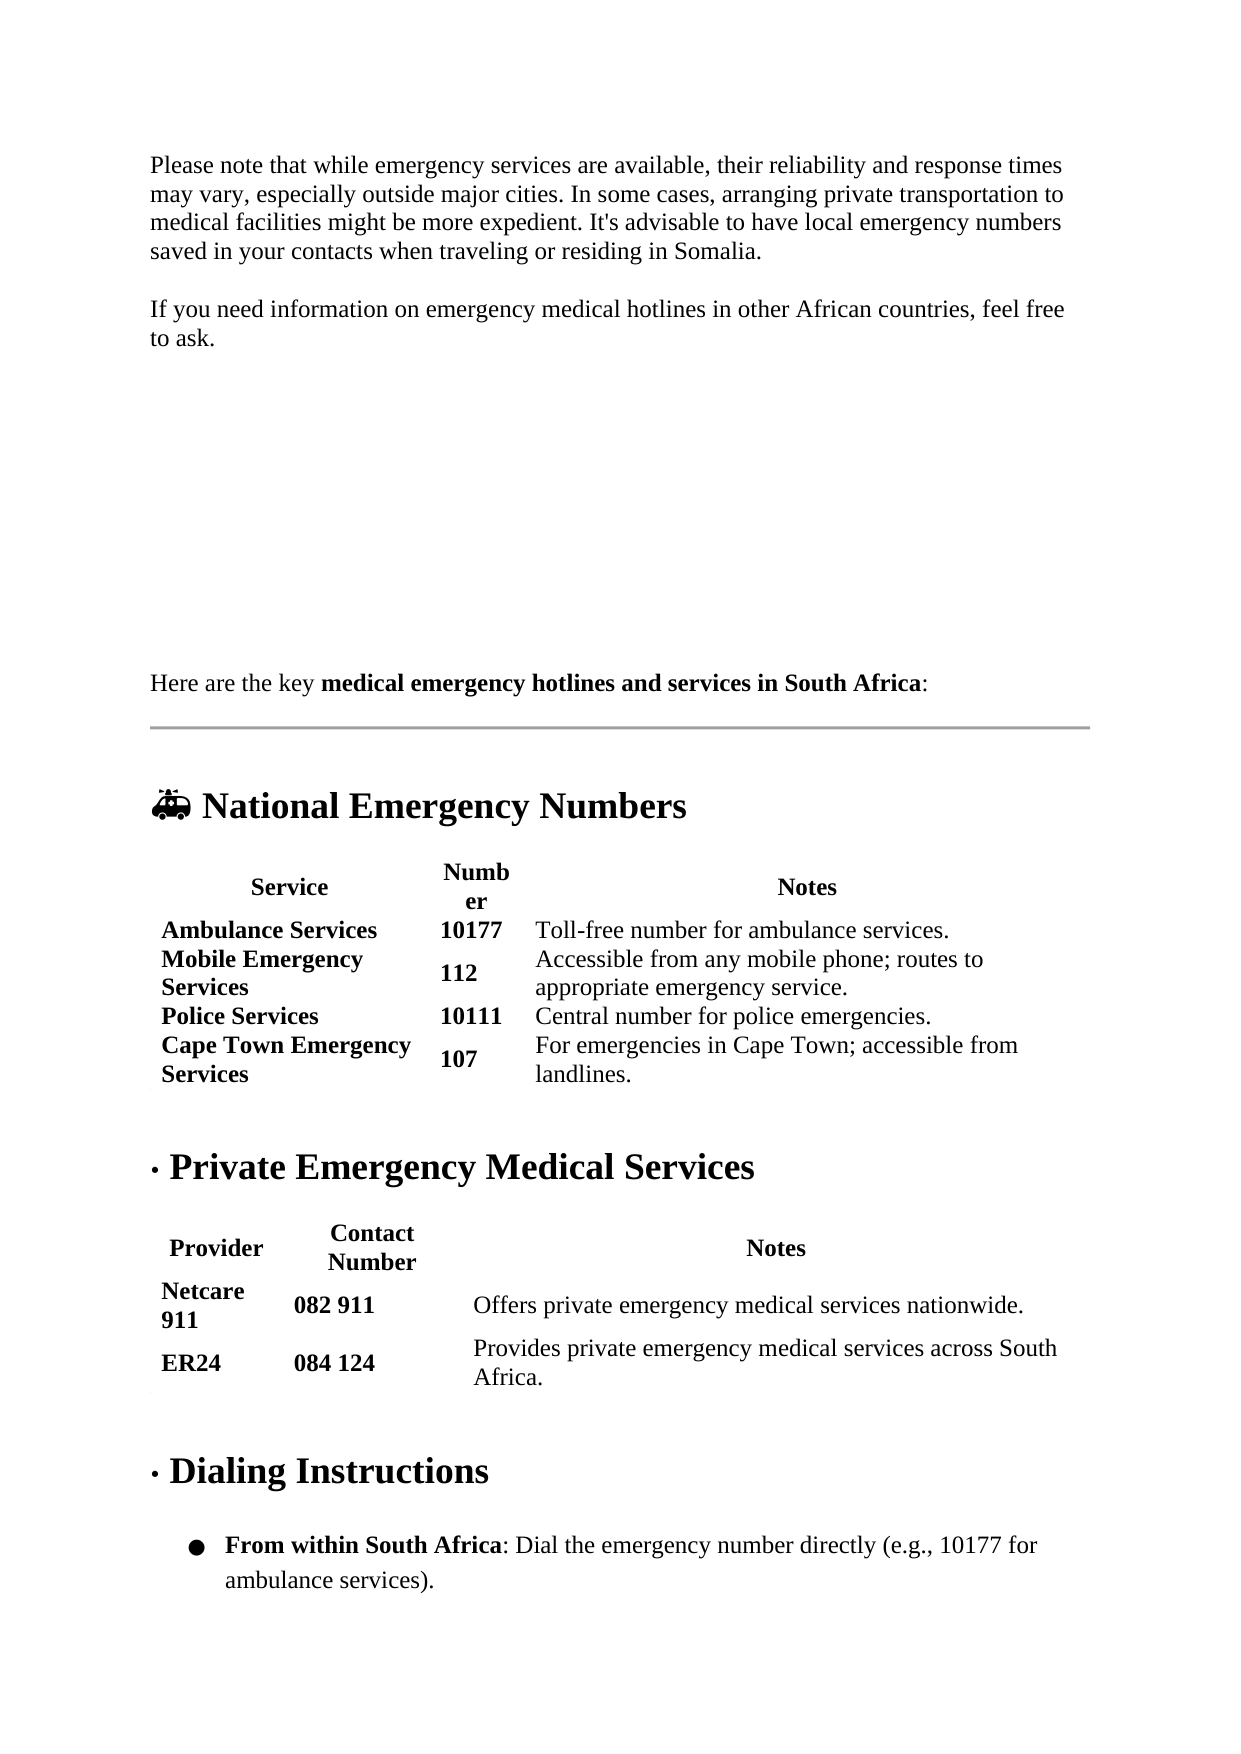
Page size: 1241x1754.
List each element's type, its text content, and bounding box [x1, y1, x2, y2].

table_cell Provides private emergency medical services across South Africa. [462, 1334, 1090, 1391]
table_header Service [150, 858, 429, 915]
table_cell Ambulance Services [150, 915, 429, 944]
text 🏥 Private Emergency Medical Services [150, 1144, 1090, 1189]
table_cell 107 [429, 1030, 524, 1087]
table_header Provider [150, 1219, 282, 1276]
table_cell Offers private emergency medical services nationwide. [462, 1276, 1090, 1333]
table_cell Central number for police emergencies. [524, 1001, 1090, 1030]
table_cell 084 124 [283, 1334, 462, 1391]
table_header Notes [462, 1219, 1090, 1276]
text Here are the key medical emergency hotlines and services in South Africa: [150, 668, 1090, 697]
table_cell 112 [429, 944, 524, 1001]
text 🚑 National Emergency Numbers [150, 783, 1090, 828]
table_cell 10177 [429, 915, 524, 944]
table_cell 082 911 [283, 1276, 462, 1333]
list From within South Africa: Dial the emergency number directly (e.g., 10177 for ambulance services). [187, 1522, 1090, 1594]
table_cell Netcare 911 [150, 1276, 282, 1333]
table_cell Police Services [150, 1001, 429, 1030]
table_cell Cape Town Emergency Services [150, 1030, 429, 1087]
text If you need information on emergency medical hotlines in other African countries, feel free to ask. [150, 294, 1090, 352]
text Please note that while emergency services are available, their reliability and response times may vary, especially outside major cities. In some cases, arranging private transportation to medical facilities might be more expedient. It's advisable to have local emergency numbers saved in your contacts when traveling or residing in Somalia. [150, 150, 1090, 265]
table_cell Toll-free number for ambulance services. [524, 915, 1090, 944]
table_header Notes [524, 858, 1090, 915]
table_cell Accessible from any mobile phone; routes to appropriate emergency service. [524, 944, 1090, 1001]
table_cell Mobile Emergency Services [150, 944, 429, 1001]
table_header Contact Number [283, 1219, 462, 1276]
text 📞 Dialing Instructions [150, 1448, 1090, 1493]
table_cell ER24 [150, 1334, 282, 1391]
table_cell For emergencies in Cape Town; accessible from landlines. [524, 1030, 1090, 1087]
table_header Number [429, 858, 524, 915]
table_cell 10111 [429, 1001, 524, 1030]
